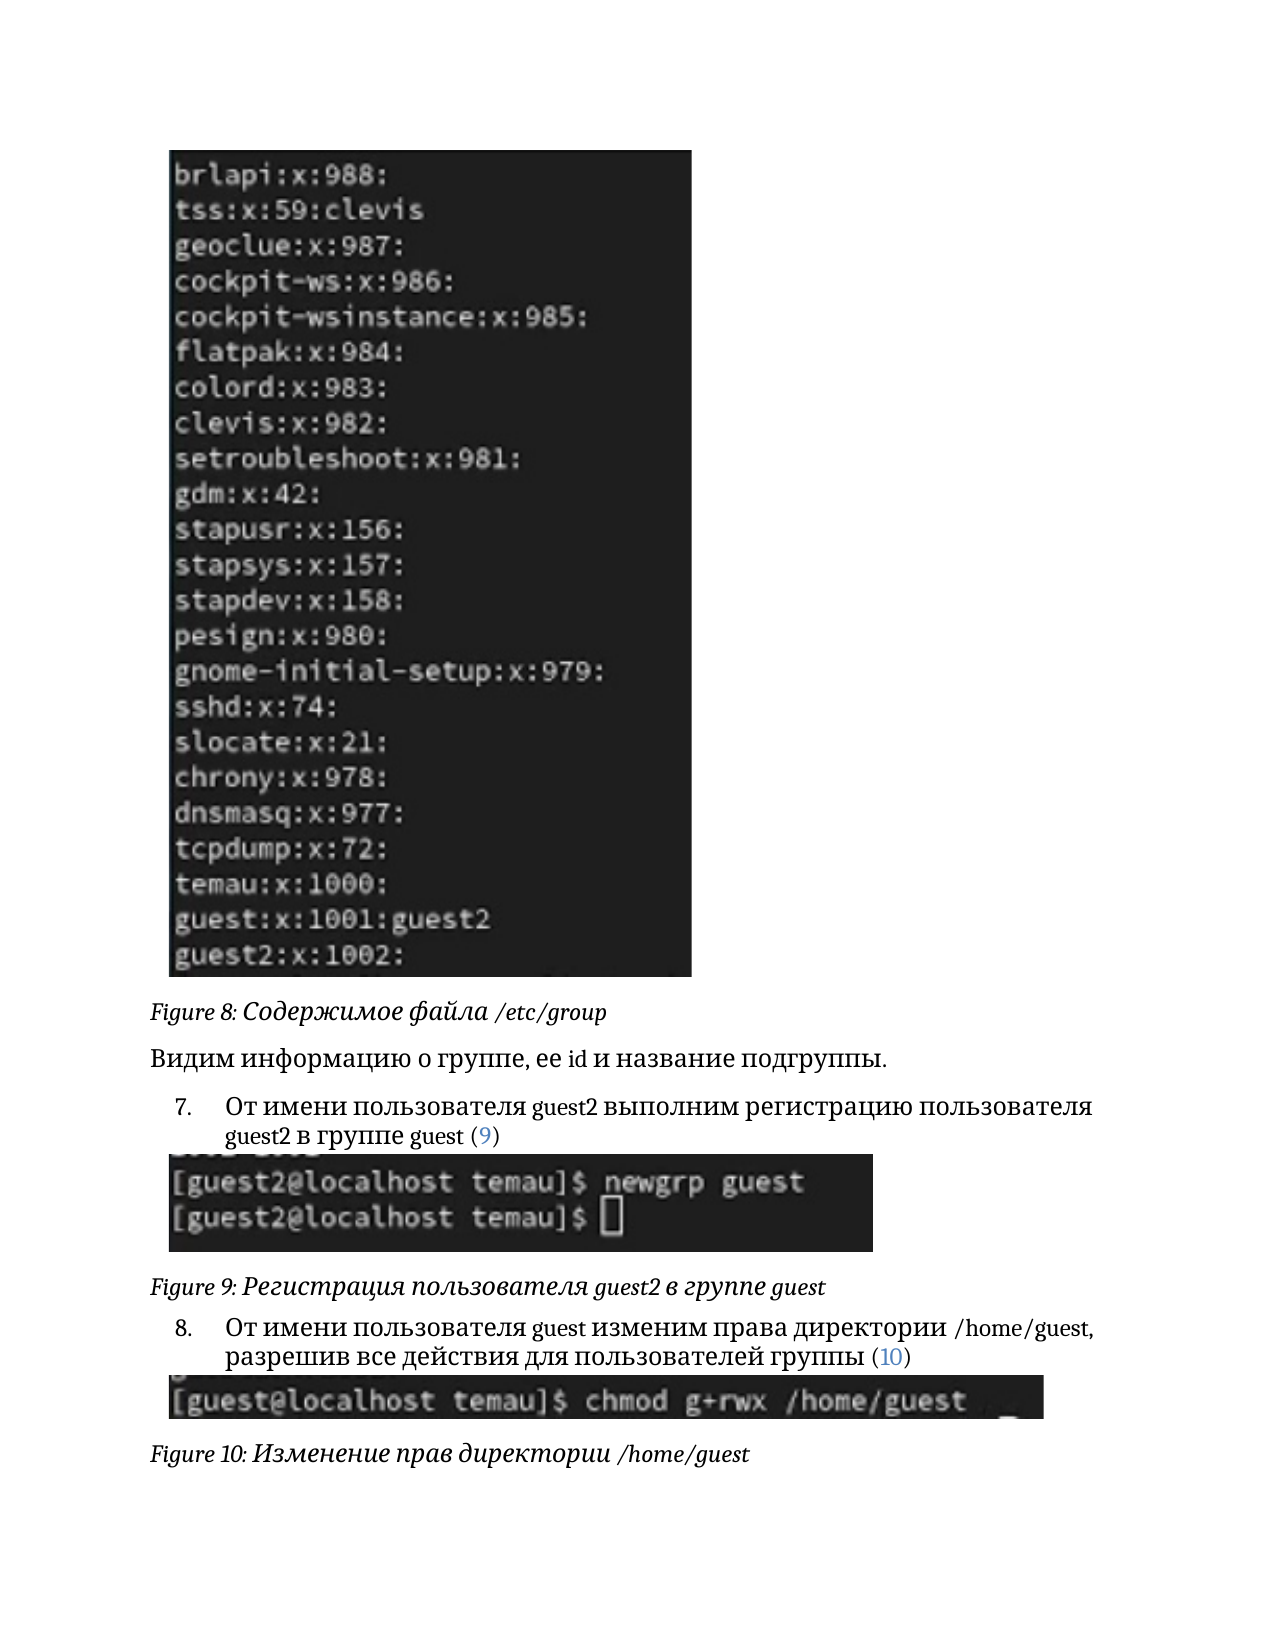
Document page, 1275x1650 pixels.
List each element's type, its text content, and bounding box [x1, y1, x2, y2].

picture [168, 1154, 873, 1252]
text Видим информацию о группе, ее id и название подгруппы. [150, 1045, 1125, 1074]
text Figure 10: Изменение прав директории /home/guest [150, 1440, 1125, 1468]
list От имени пользователя guest2 выполним регистрацию пользователя guest2 в группе guest (9) [175, 1093, 1125, 1150]
text Figure 8: Содержимое файла /etc/group [150, 998, 1125, 1027]
picture [168, 1375, 1044, 1419]
list От имени пользователя guest изменим права директории /home/guest, разрешив все действия для пользователей группы (10) [175, 1314, 1125, 1372]
picture [168, 150, 692, 977]
text Figure 9: Регистрация пользователя guest2 в группе guest [150, 1273, 1125, 1302]
